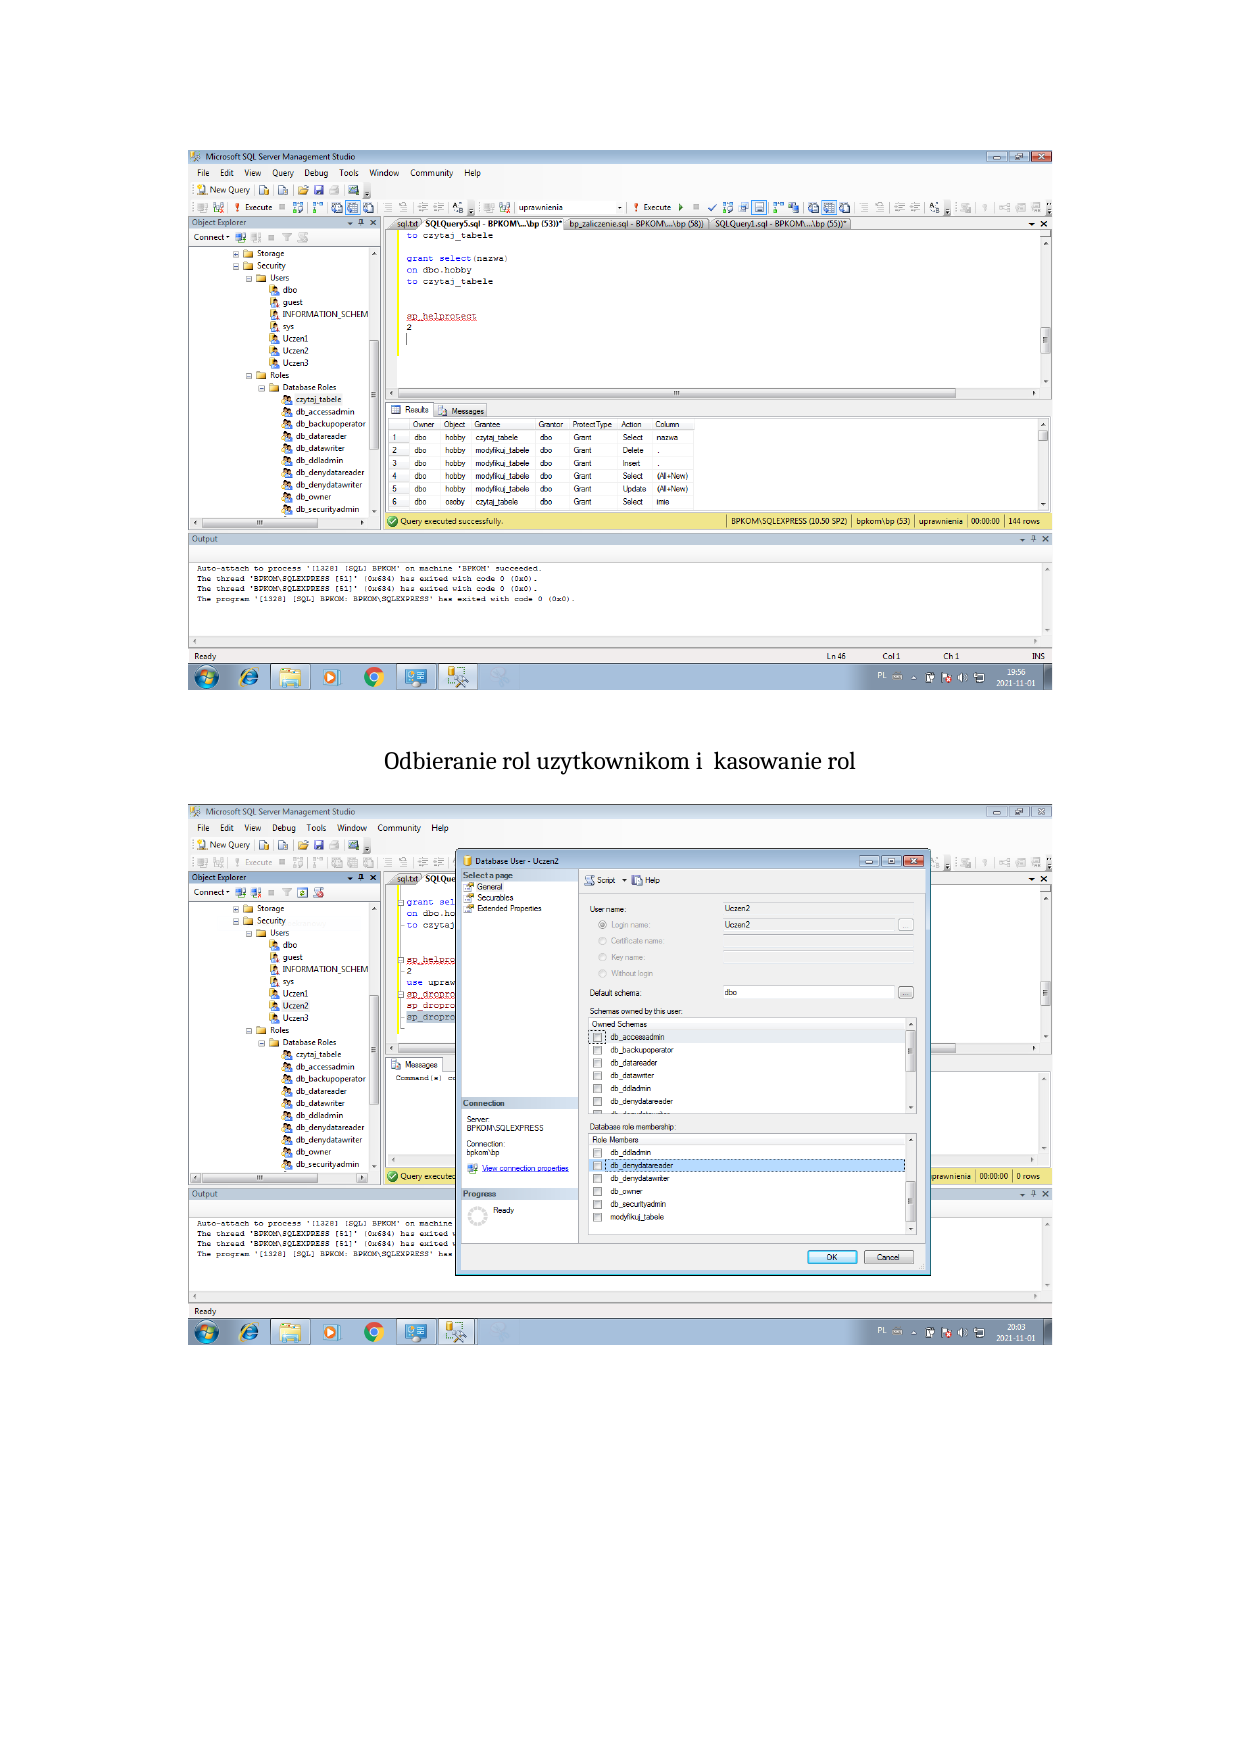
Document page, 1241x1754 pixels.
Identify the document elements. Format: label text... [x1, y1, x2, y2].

picture [188, 150, 1053, 690]
text Odbieranie rol uzytkownikom i kasowanie rol [187, 747, 1053, 776]
picture [188, 804, 1053, 1345]
